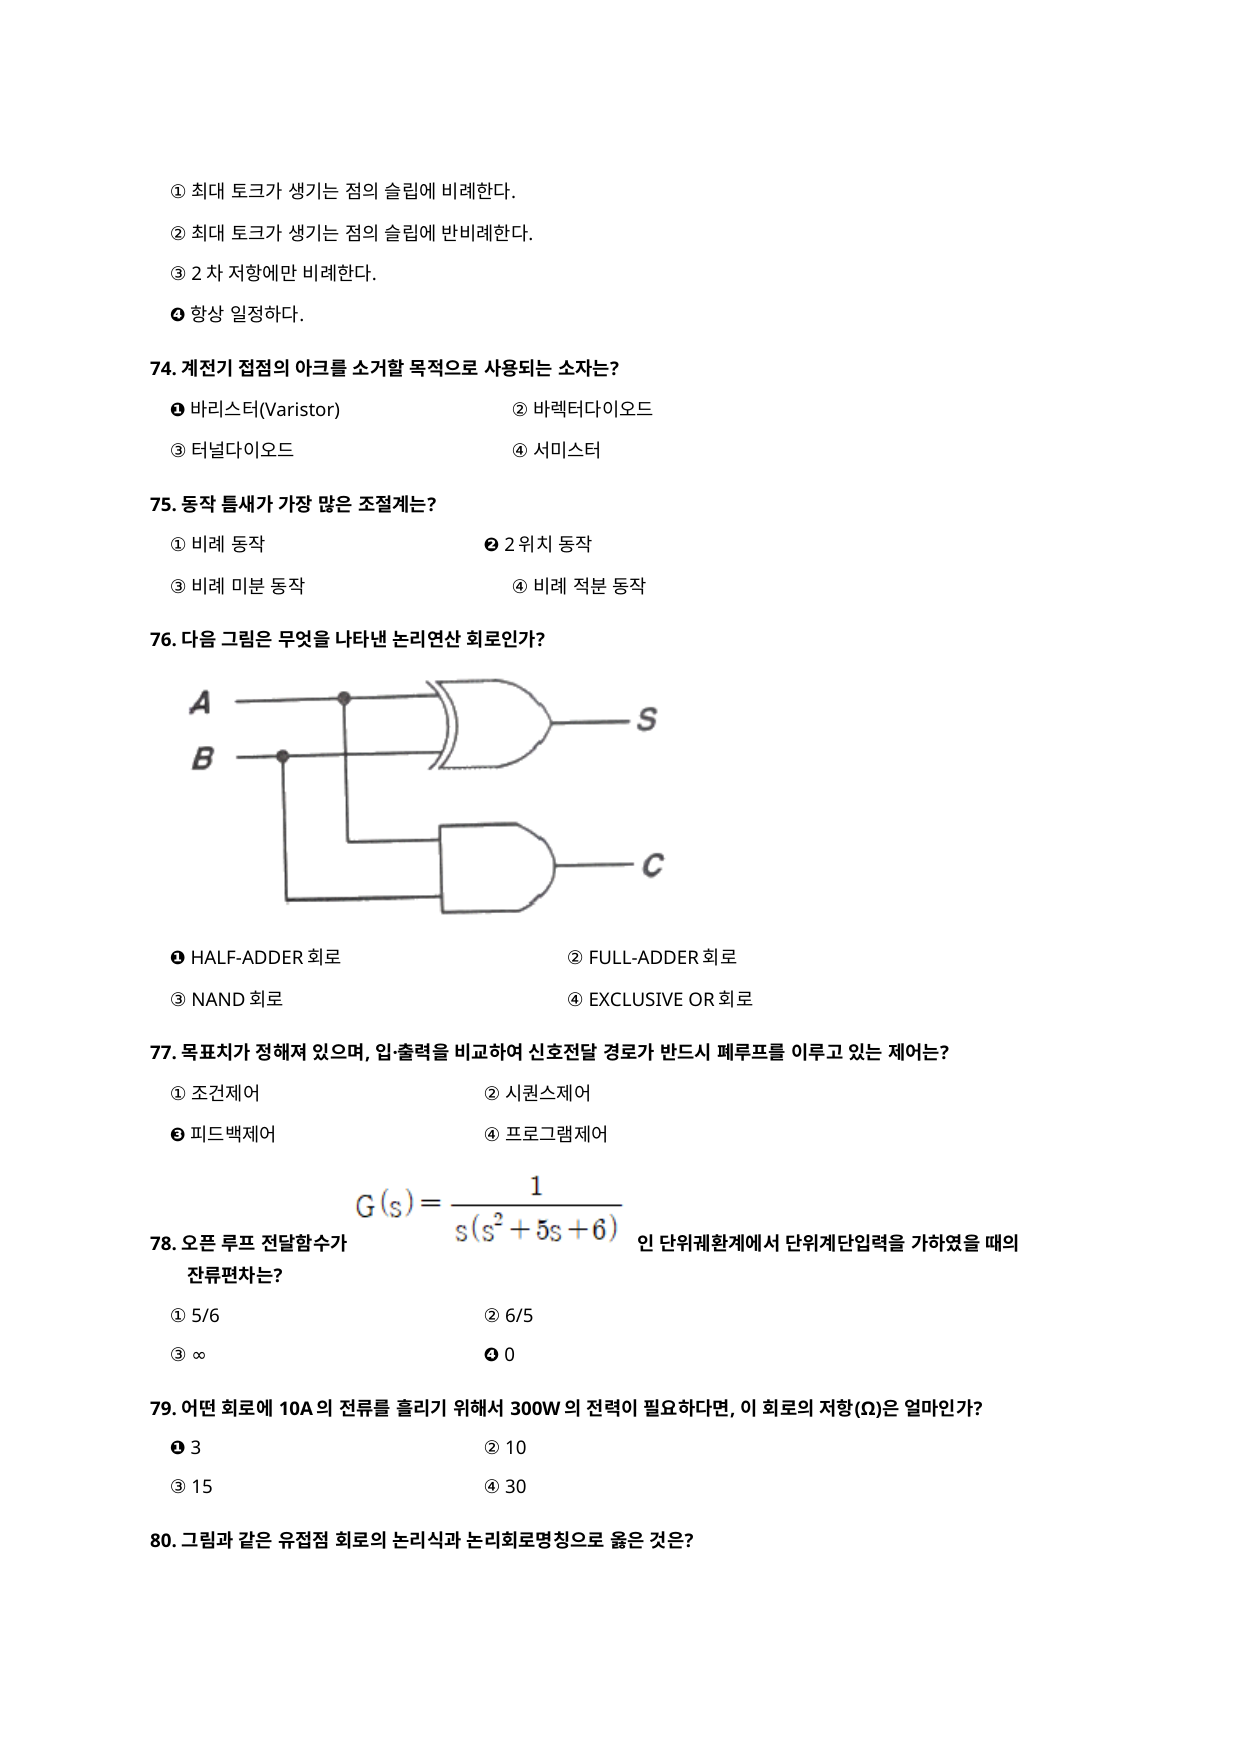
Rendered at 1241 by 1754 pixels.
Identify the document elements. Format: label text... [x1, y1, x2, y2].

text ② 최대 토크가 생기는 점의 슬립에 반비례한다. [150, 218, 1090, 245]
text 74. 계전기 접점의 아크를 소거할 목적으로 사용되는 소자는? [150, 353, 1090, 381]
text ③ 비례 미분 동작 ④ 비례 적분 동작 [150, 571, 1090, 598]
text ① 비례 동작 ❷ 2위치 동작 [150, 530, 1090, 557]
text 79. 어떤 회로에 10A의 전류를 흘리기 위해서 300W의 전력이 필요하다면, 이 회로의 저항(Ω)은 얼마인가? [150, 1393, 1090, 1421]
text ③ NAND회로 ④ EXCLUSIVE OR회로 [150, 984, 1090, 1011]
text 78. 오픈 루프 전달함수가 인 단위궤환계에서 단위계단입력을 가하였을 때의 잔류편차는? [150, 1173, 1090, 1288]
picture [351, 1173, 627, 1251]
text ❶ 3 ② 10 [150, 1434, 1090, 1460]
text 76. 다음 그림은 무엇을 나타낸 논리연산 회로인가? [150, 625, 1090, 652]
text ① 조건제어 ② 시퀀스제어 [150, 1079, 1090, 1106]
text ① 최대 토크가 생기는 점의 슬립에 비례한다. [150, 177, 1090, 204]
picture [169, 665, 675, 924]
text ❹ 항상 일정하다. [150, 300, 1090, 327]
text 80. 그림과 같은 유접점 회로의 논리식과 논리회로명칭으로 옳은 것은? [150, 1526, 1090, 1553]
text ③ 터널다이오드 ④ 서미스터 [150, 436, 1090, 463]
text ❸ 피드백제어 ④ 프로그램제어 [150, 1120, 1090, 1147]
text 75. 동작 틈새가 가장 많은 조절계는? [150, 489, 1090, 516]
text ❶ 바리스터(Varistor) ② 바렉터다이오드 [150, 394, 1090, 422]
text 77. 목표치가 정해져 있으며, 입·출력을 비교하여 신호전달 경로가 반드시 폐루프를 이루고 있는 제어는? [150, 1038, 1090, 1065]
text ③ 2차 저항에만 비례한다. [150, 259, 1090, 286]
text ① 5/6 ② 6/5 [150, 1302, 1090, 1327]
text ③ ∞ ❹ 0 [150, 1341, 1090, 1367]
text ③ 15 ④ 30 [150, 1474, 1090, 1499]
text ❶ HALF-ADDER회로 ② FULL-ADDER회로 [150, 943, 1090, 970]
